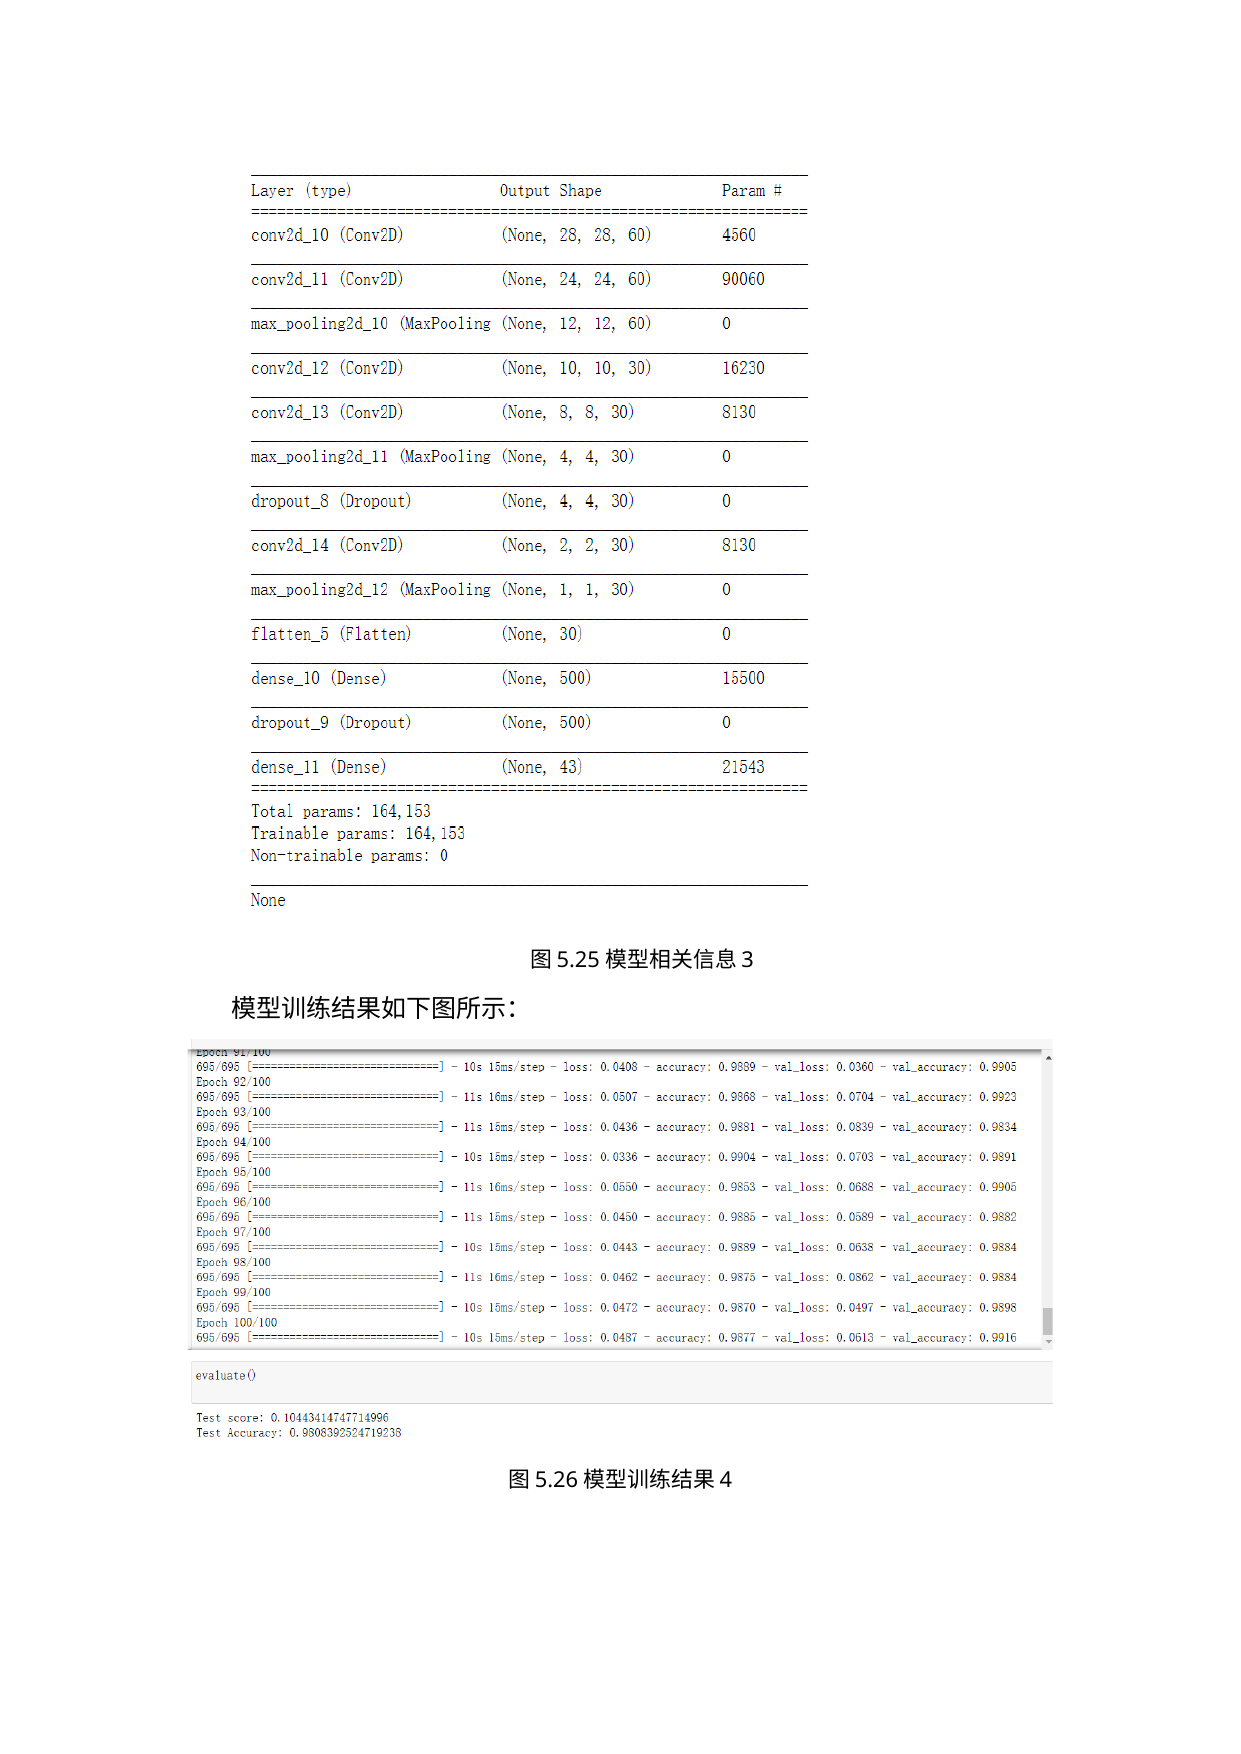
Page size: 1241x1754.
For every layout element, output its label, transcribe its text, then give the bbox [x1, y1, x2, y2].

text 模型训练结果如下图所示： [187, 974, 1053, 1039]
picture [231, 162, 949, 923]
picture [187, 1039, 1053, 1442]
text 图5.26 模型训练结果4 [187, 1462, 1053, 1494]
text 图5.25 模型相关信息3 [187, 942, 1053, 974]
